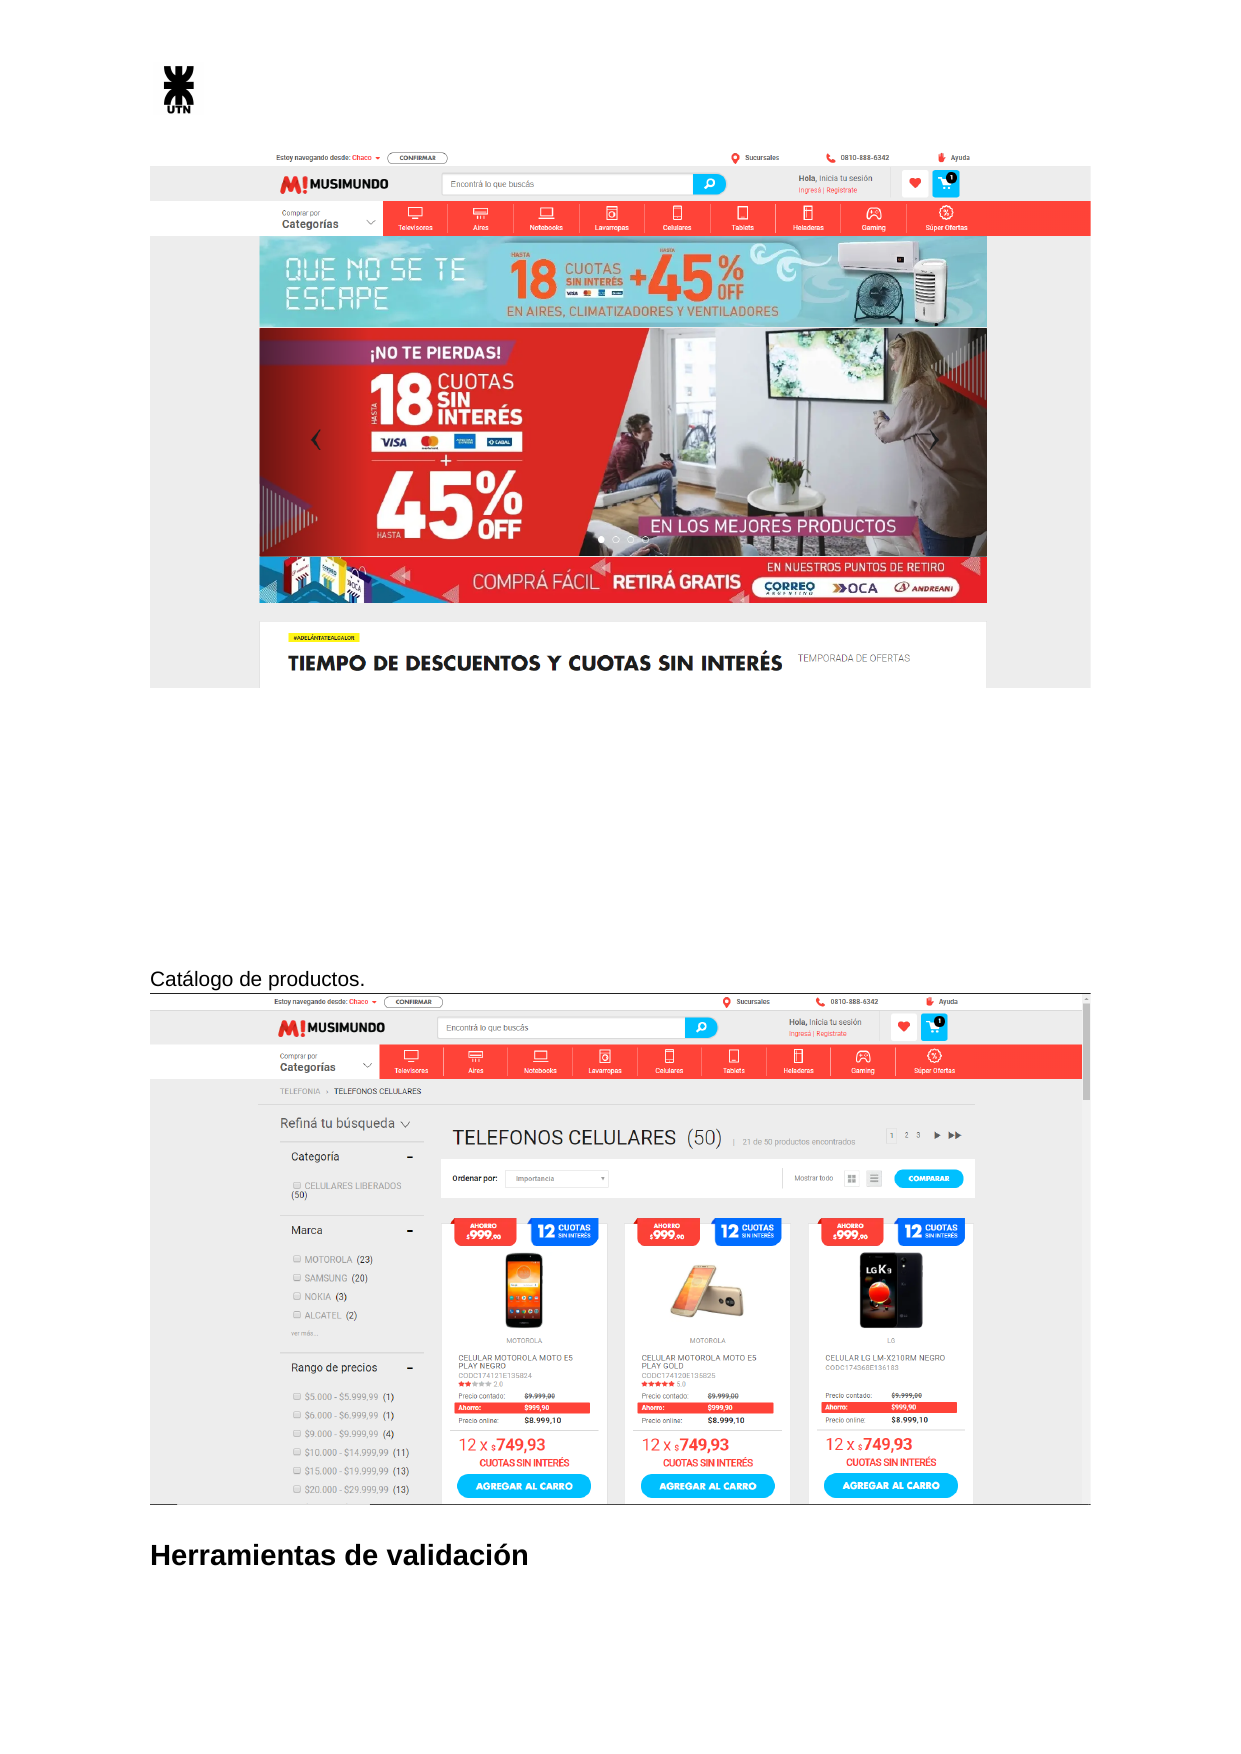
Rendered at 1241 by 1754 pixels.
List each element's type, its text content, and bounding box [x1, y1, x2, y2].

picture [150, 150, 1091, 688]
picture [153, 62, 204, 115]
text Catálogo de productos. [150, 966, 1090, 990]
picture [150, 993, 1091, 1505]
text Herramientas de validación [150, 1538, 1090, 1572]
